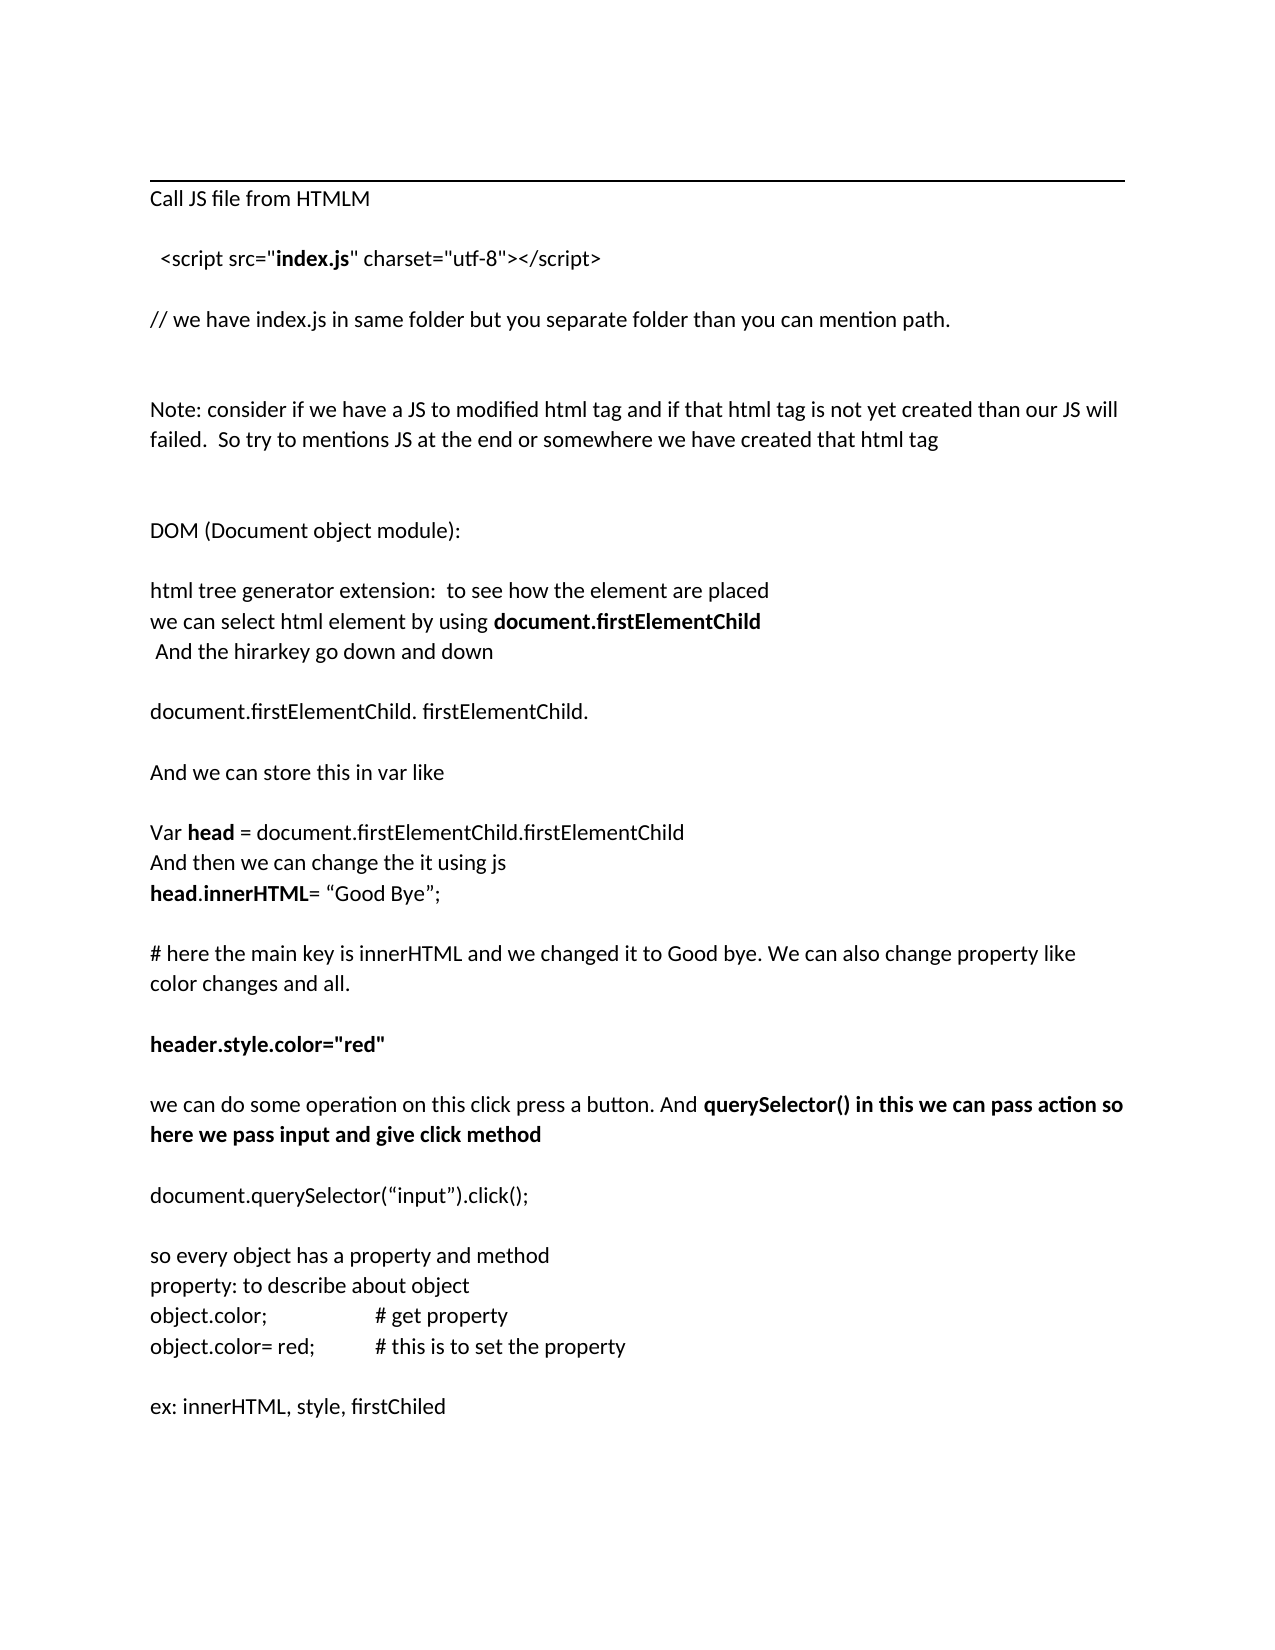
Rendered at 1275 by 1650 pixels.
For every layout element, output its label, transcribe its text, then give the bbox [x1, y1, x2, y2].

text header.style.color="red" [150, 1030, 1125, 1058]
text we can do some operation on this click press a button. And querySelector() in this we can pass action so here we pass input and give click method [150, 1090, 1125, 1148]
text # here the main key is innerHTML and we changed it to Good bye. We can also change property like color changes and all. [150, 939, 1125, 997]
text // we have index.js in same folder but you separate folder than you can mention path. [150, 305, 1125, 333]
text object.color= red; # this is to set the property [150, 1332, 1125, 1360]
text so every object has a property and method [150, 1241, 1125, 1269]
text <script src="index.js" charset="utf-8"></script> [150, 244, 1125, 272]
text we can select html element by using document.firstElementChild [150, 607, 1125, 635]
text html tree generator extension: to see how the element are placed [150, 577, 1125, 604]
text ex: innerHTML, style, firstChiled [150, 1392, 1125, 1420]
text property: to describe about object [150, 1271, 1125, 1299]
text Call JS file from HTMLM [150, 184, 1125, 212]
text document.firstElementChild. firstElementChild. [150, 697, 1125, 725]
text And then we can change the it using js [150, 848, 1125, 876]
text And we can store this in var like [150, 758, 1125, 786]
text document.querySelector(“input”).click(); [150, 1181, 1125, 1209]
text Var head = document.firstElementChild.firstElementChild [150, 818, 1125, 846]
text And the hirarkey go down and down [150, 637, 1125, 665]
text DOM (Document object module): [150, 516, 1125, 544]
text Note: consider if we have a JS to modified html tag and if that html tag is not yet created than our JS will failed. So try to mentions JS at the end or somewhere we have created that html tag [150, 395, 1125, 453]
text head.innerHTML= “Good Bye”; [150, 879, 1125, 907]
text object.color; # get property [150, 1302, 1125, 1329]
